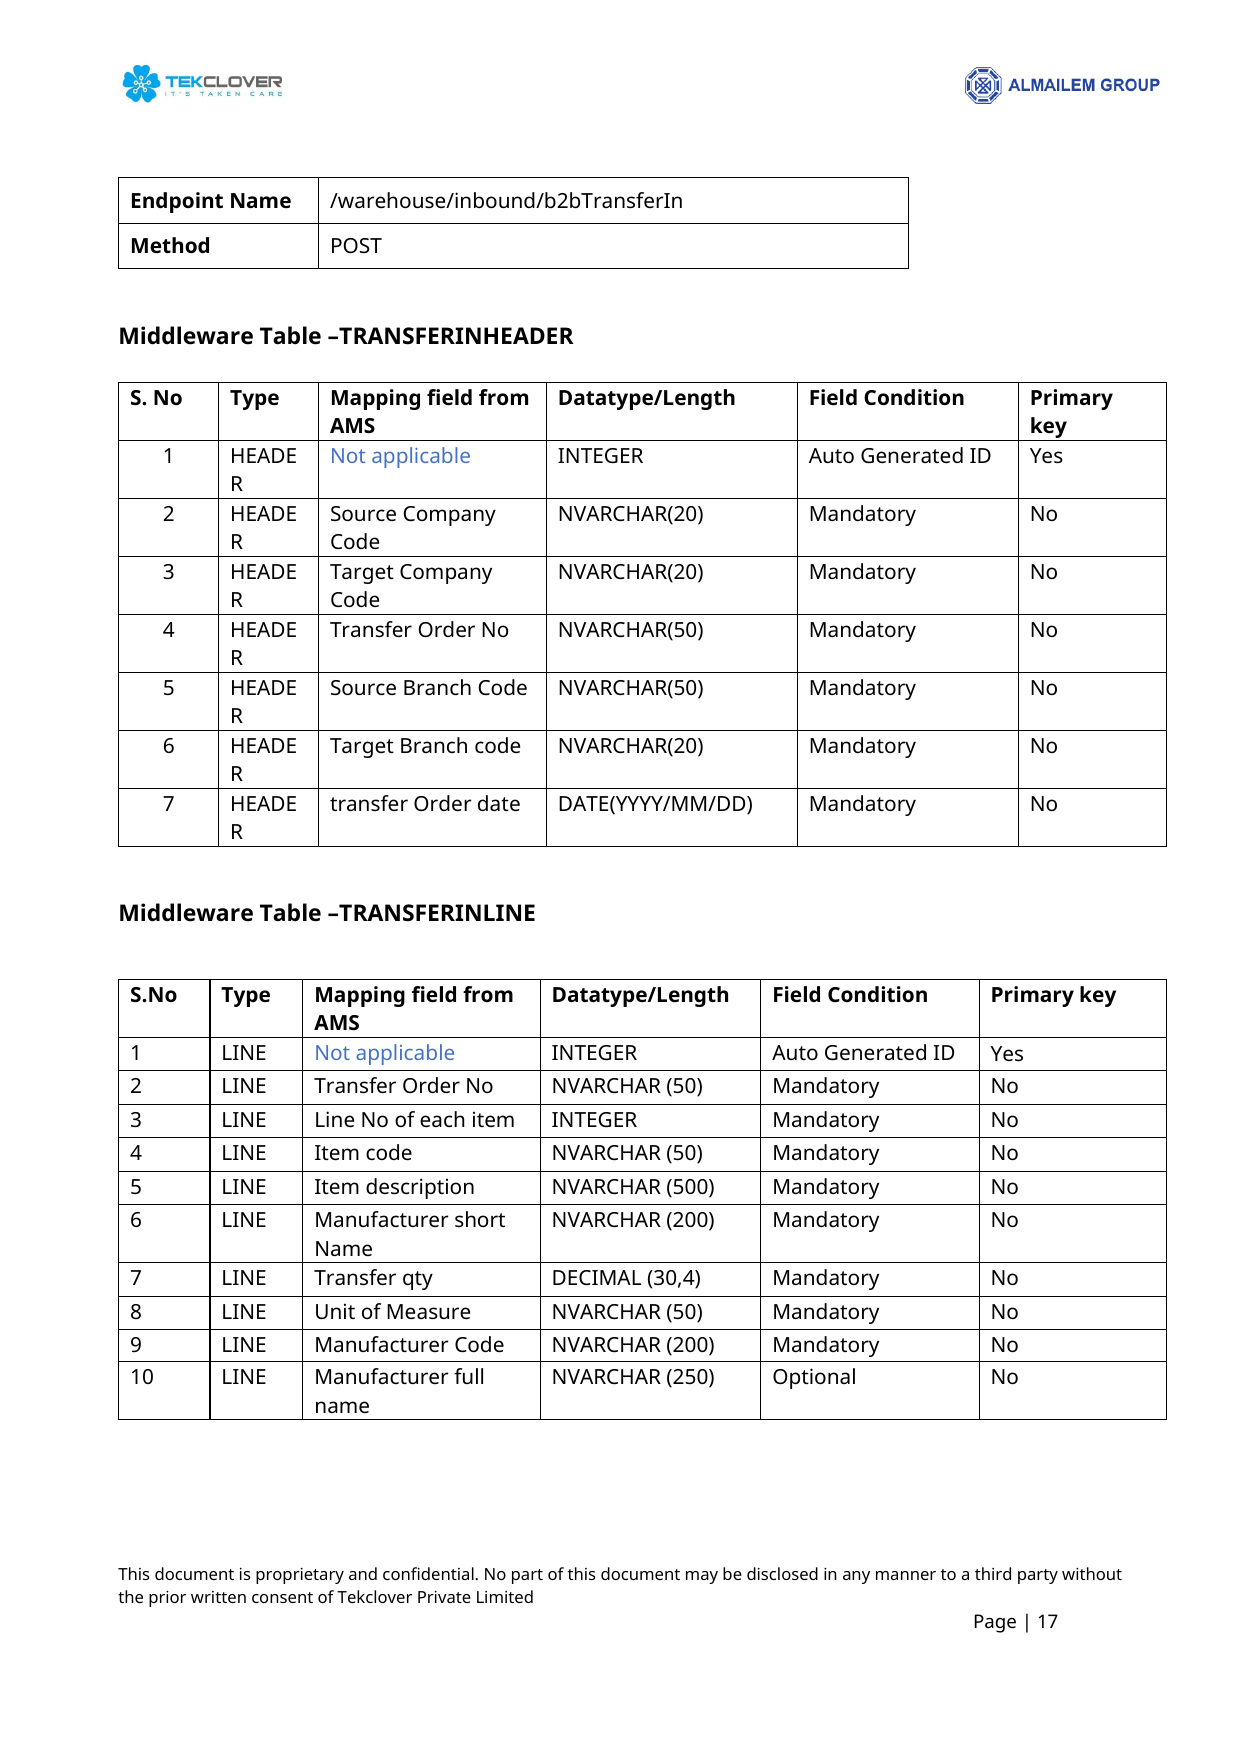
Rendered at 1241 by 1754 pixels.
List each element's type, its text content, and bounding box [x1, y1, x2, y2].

table_cell No [980, 1297, 1166, 1329]
table_cell No [980, 1105, 1166, 1137]
table_cell 6 [119, 1205, 209, 1262]
table_cell No [980, 1071, 1166, 1104]
table_cell 1 [119, 441, 218, 498]
table_cell Manufacturer short Name [303, 1205, 540, 1262]
table_cell Mandatory [798, 789, 1018, 846]
table_cell Mandatory [761, 1205, 979, 1262]
table_cell 4 [119, 615, 218, 672]
table_cell 8 [119, 1297, 209, 1329]
table_header Type [211, 980, 302, 1037]
table_cell INTEGER [541, 1038, 760, 1070]
table_cell No [1019, 557, 1166, 614]
table_cell 7 [119, 1263, 209, 1296]
table_cell Not applicable [319, 441, 546, 498]
table_cell 6 [119, 731, 218, 788]
table_cell Mandatory [761, 1071, 979, 1104]
table_cell Mandatory [798, 499, 1018, 556]
table_cell Transfer Order No [319, 615, 546, 672]
table_cell NVARCHAR(20) [547, 499, 797, 556]
table_header Primary key [980, 980, 1166, 1037]
table_cell LINE [211, 1362, 302, 1419]
table_header Primary key [1019, 383, 1166, 440]
table_cell Mandatory [761, 1330, 979, 1361]
table_cell Target Branch code [319, 731, 546, 788]
table_cell LINE [211, 1330, 302, 1361]
table_cell 10 [119, 1362, 209, 1419]
table_cell Source Branch Code [319, 673, 546, 730]
table_header Field Condition [798, 383, 1018, 440]
table_cell HEADER [219, 615, 318, 672]
table_cell Item code [303, 1138, 540, 1171]
table_cell NVARCHAR (200) [541, 1205, 760, 1262]
table_cell Method [119, 224, 318, 268]
table_cell HEADER [219, 673, 318, 730]
table_header Mapping field from AMS [303, 980, 540, 1037]
table_cell INTEGER [547, 441, 797, 498]
table_cell Source Company Code [319, 499, 546, 556]
table_cell Mandatory [798, 673, 1018, 730]
table_cell LINE [211, 1205, 302, 1262]
table_cell 5 [119, 1172, 209, 1204]
table_cell 3 [119, 1105, 209, 1137]
table_cell Mandatory [761, 1297, 979, 1329]
table_cell Auto Generated ID [798, 441, 1018, 498]
table_cell No [980, 1263, 1166, 1296]
table_cell No [980, 1205, 1166, 1262]
table_cell Mandatory [761, 1105, 979, 1137]
table_cell No [1019, 731, 1166, 788]
table_cell Auto Generated ID [761, 1038, 979, 1070]
table_cell No [1019, 615, 1166, 672]
table_cell NVARCHAR(20) [547, 557, 797, 614]
table_cell NVARCHAR (50) [541, 1297, 760, 1329]
table_cell Item description [303, 1172, 540, 1204]
table_cell HEADER [219, 789, 318, 846]
table_header /warehouse/inbound/b2bTransferIn [319, 178, 908, 222]
table_cell No [980, 1138, 1166, 1171]
table_cell Optional [761, 1362, 979, 1419]
table_cell NVARCHAR(50) [547, 673, 797, 730]
table_header Type [219, 383, 318, 440]
table_cell Transfer Order No [303, 1071, 540, 1104]
table_cell Line No of each item [303, 1105, 540, 1137]
table_cell No [980, 1172, 1166, 1204]
table_cell 7 [119, 789, 218, 846]
table_cell 2 [119, 1071, 209, 1104]
table_cell Target Company Code [319, 557, 546, 614]
table_header Mapping field from AMS [319, 383, 546, 440]
table_cell Yes [980, 1038, 1166, 1070]
table_cell No [980, 1362, 1166, 1419]
table_cell NVARCHAR (50) [541, 1071, 760, 1104]
table_header Field Condition [761, 980, 979, 1037]
table_cell Mandatory [761, 1263, 979, 1296]
table_cell POST [319, 224, 908, 268]
table_cell NVARCHAR (250) [541, 1362, 760, 1419]
table_cell 1 [119, 1038, 209, 1070]
table_cell LINE [211, 1105, 302, 1137]
table_cell Unit of Measure [303, 1297, 540, 1329]
table_cell HEADER [219, 731, 318, 788]
table_cell Transfer qty [303, 1263, 540, 1296]
table_cell HEADER [219, 557, 318, 614]
table_cell transfer Order date [319, 789, 546, 846]
table_cell NVARCHAR (500) [541, 1172, 760, 1204]
table_cell HEADER [219, 441, 318, 498]
table_cell Manufacturer full name [303, 1362, 540, 1419]
table_cell Mandatory [761, 1138, 979, 1171]
table_cell INTEGER [541, 1105, 760, 1137]
text Middleware Table –TRANSFERINLINE [118, 897, 1167, 928]
table_header Datatype/Length [541, 980, 760, 1037]
table_cell LINE [211, 1297, 302, 1329]
table_cell DATE(YYYY/MM/DD) [547, 789, 797, 846]
table_cell 3 [119, 557, 218, 614]
table_cell Mandatory [798, 731, 1018, 788]
table_cell LINE [211, 1071, 302, 1104]
table_cell Yes [1019, 441, 1166, 498]
table_cell 9 [119, 1330, 209, 1361]
table_cell Mandatory [798, 557, 1018, 614]
table_cell No [1019, 499, 1166, 556]
table_cell DECIMAL (30,4) [541, 1263, 760, 1296]
table_cell 5 [119, 673, 218, 730]
table_cell LINE [211, 1263, 302, 1296]
table_cell Manufacturer Code [303, 1330, 540, 1361]
table_header S.No [119, 980, 209, 1037]
table_cell 2 [119, 499, 218, 556]
picture [961, 63, 1167, 107]
table_header Endpoint Name [119, 178, 318, 222]
table_cell LINE [211, 1138, 302, 1171]
table_cell Mandatory [761, 1172, 979, 1204]
table_cell HEADER [219, 499, 318, 556]
table_cell NVARCHAR (200) [541, 1330, 760, 1361]
table_cell LINE [211, 1172, 302, 1204]
table_cell No [1019, 789, 1166, 846]
text Middleware Table –TRANSFERINHEADER [118, 320, 1167, 351]
table_cell NVARCHAR(50) [547, 615, 797, 672]
table_header S. No [119, 383, 218, 440]
table_cell No [980, 1330, 1166, 1361]
table_cell Mandatory [798, 615, 1018, 672]
table_cell 4 [119, 1138, 209, 1171]
table_cell NVARCHAR(20) [547, 731, 797, 788]
table_cell Not applicable [303, 1038, 540, 1070]
table_cell No [1019, 673, 1166, 730]
table_header Datatype/Length [547, 383, 797, 440]
table_cell LINE [211, 1038, 302, 1070]
table_cell NVARCHAR (50) [541, 1138, 760, 1171]
